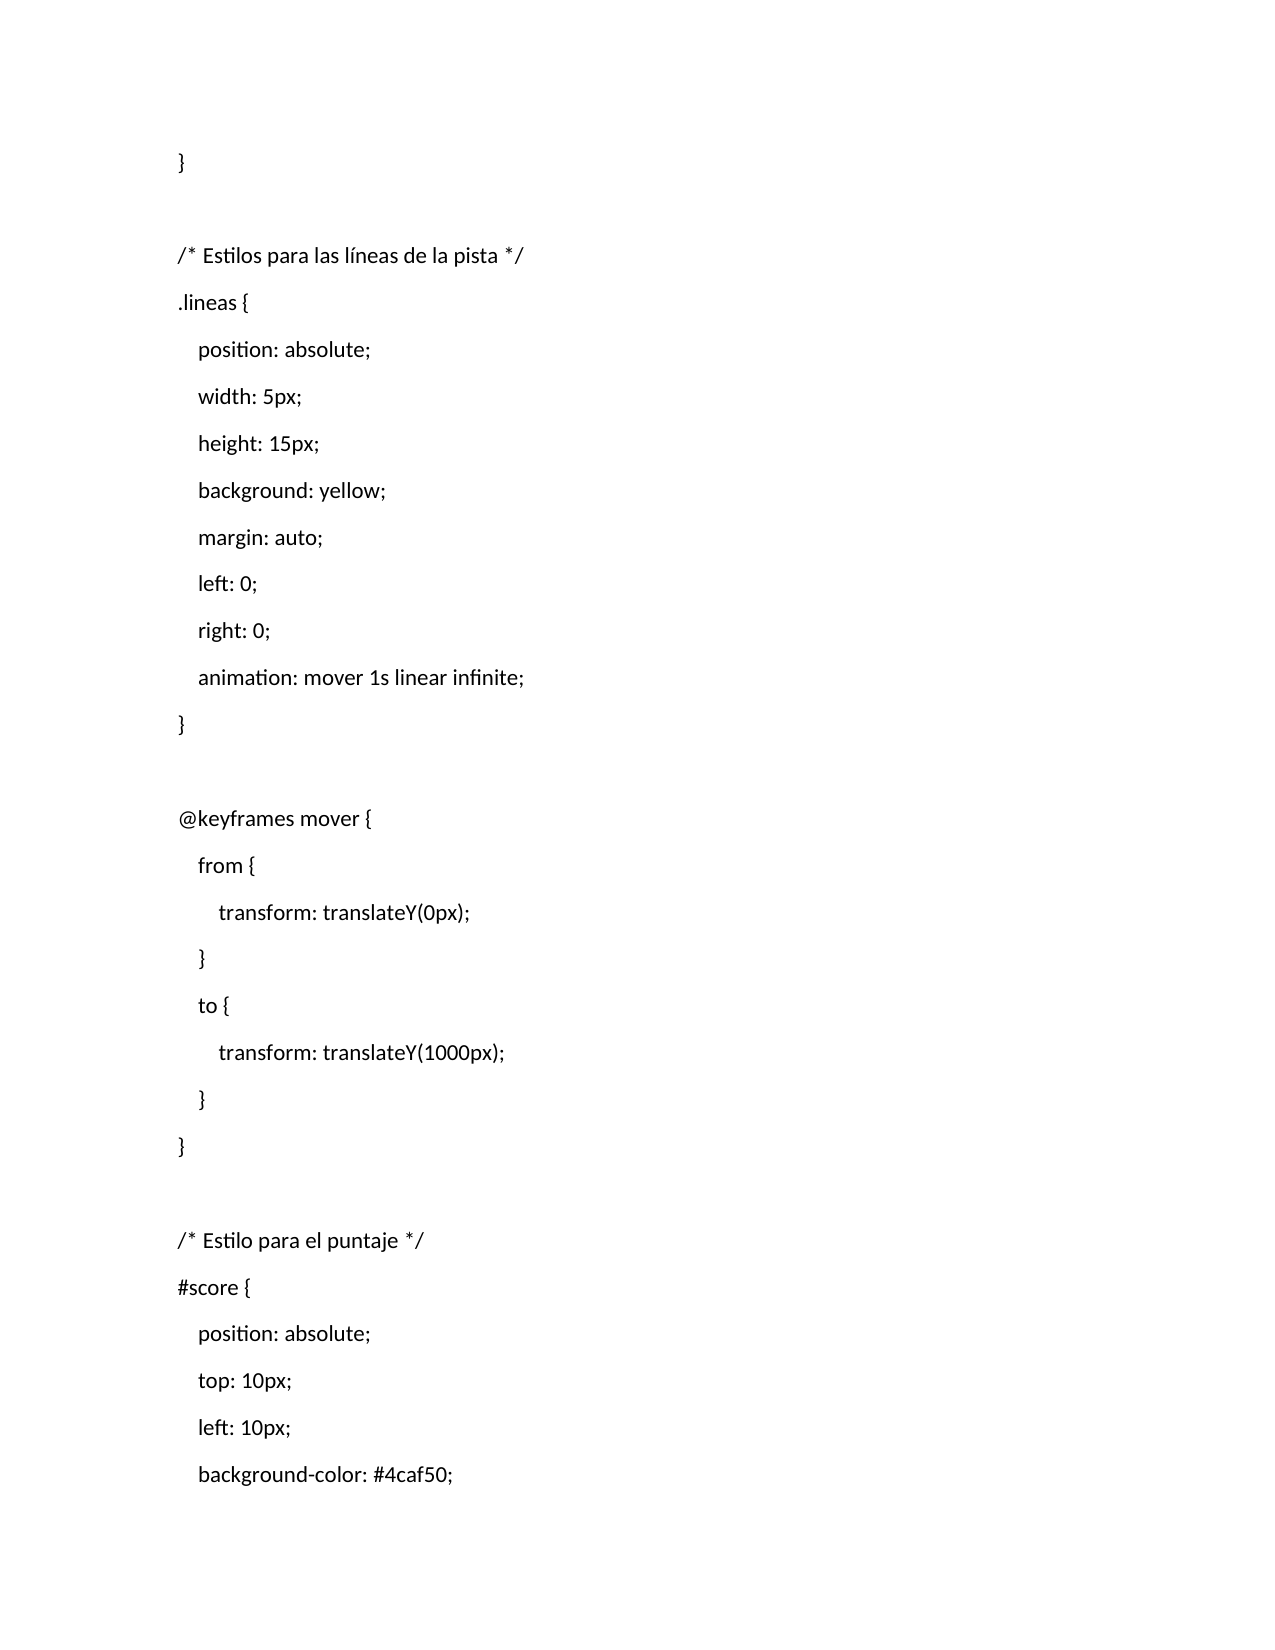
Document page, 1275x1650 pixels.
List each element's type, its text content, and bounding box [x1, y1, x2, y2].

text /* Estilos para las líneas de la pista */ [177, 241, 1098, 269]
text #score { [177, 1273, 1098, 1301]
text } [177, 1132, 1098, 1160]
text position: absolute; [177, 1319, 1098, 1347]
text } [177, 944, 1098, 972]
text background: yellow; [177, 476, 1098, 504]
text transform: translateY(0px); [177, 898, 1098, 926]
text .lineas { [177, 288, 1098, 316]
text animation: mover 1s linear infinite; [177, 663, 1098, 691]
text width: 5px; [177, 382, 1098, 410]
text } [177, 710, 1098, 738]
text @keyframes mover { [177, 804, 1098, 832]
text left: 0; [177, 569, 1098, 597]
text } [177, 148, 1098, 176]
text right: 0; [177, 616, 1098, 644]
text top: 10px; [177, 1366, 1098, 1394]
text margin: auto; [177, 523, 1098, 551]
text background-color: #4caf50; [177, 1460, 1098, 1488]
text } [177, 1085, 1098, 1113]
text transform: translateY(1000px); [177, 1038, 1098, 1066]
text height: 15px; [177, 429, 1098, 457]
text from { [177, 851, 1098, 879]
text left: 10px; [177, 1413, 1098, 1441]
text to { [177, 991, 1098, 1019]
text position: absolute; [177, 335, 1098, 363]
text /* Estilo para el puntaje */ [177, 1226, 1098, 1254]
